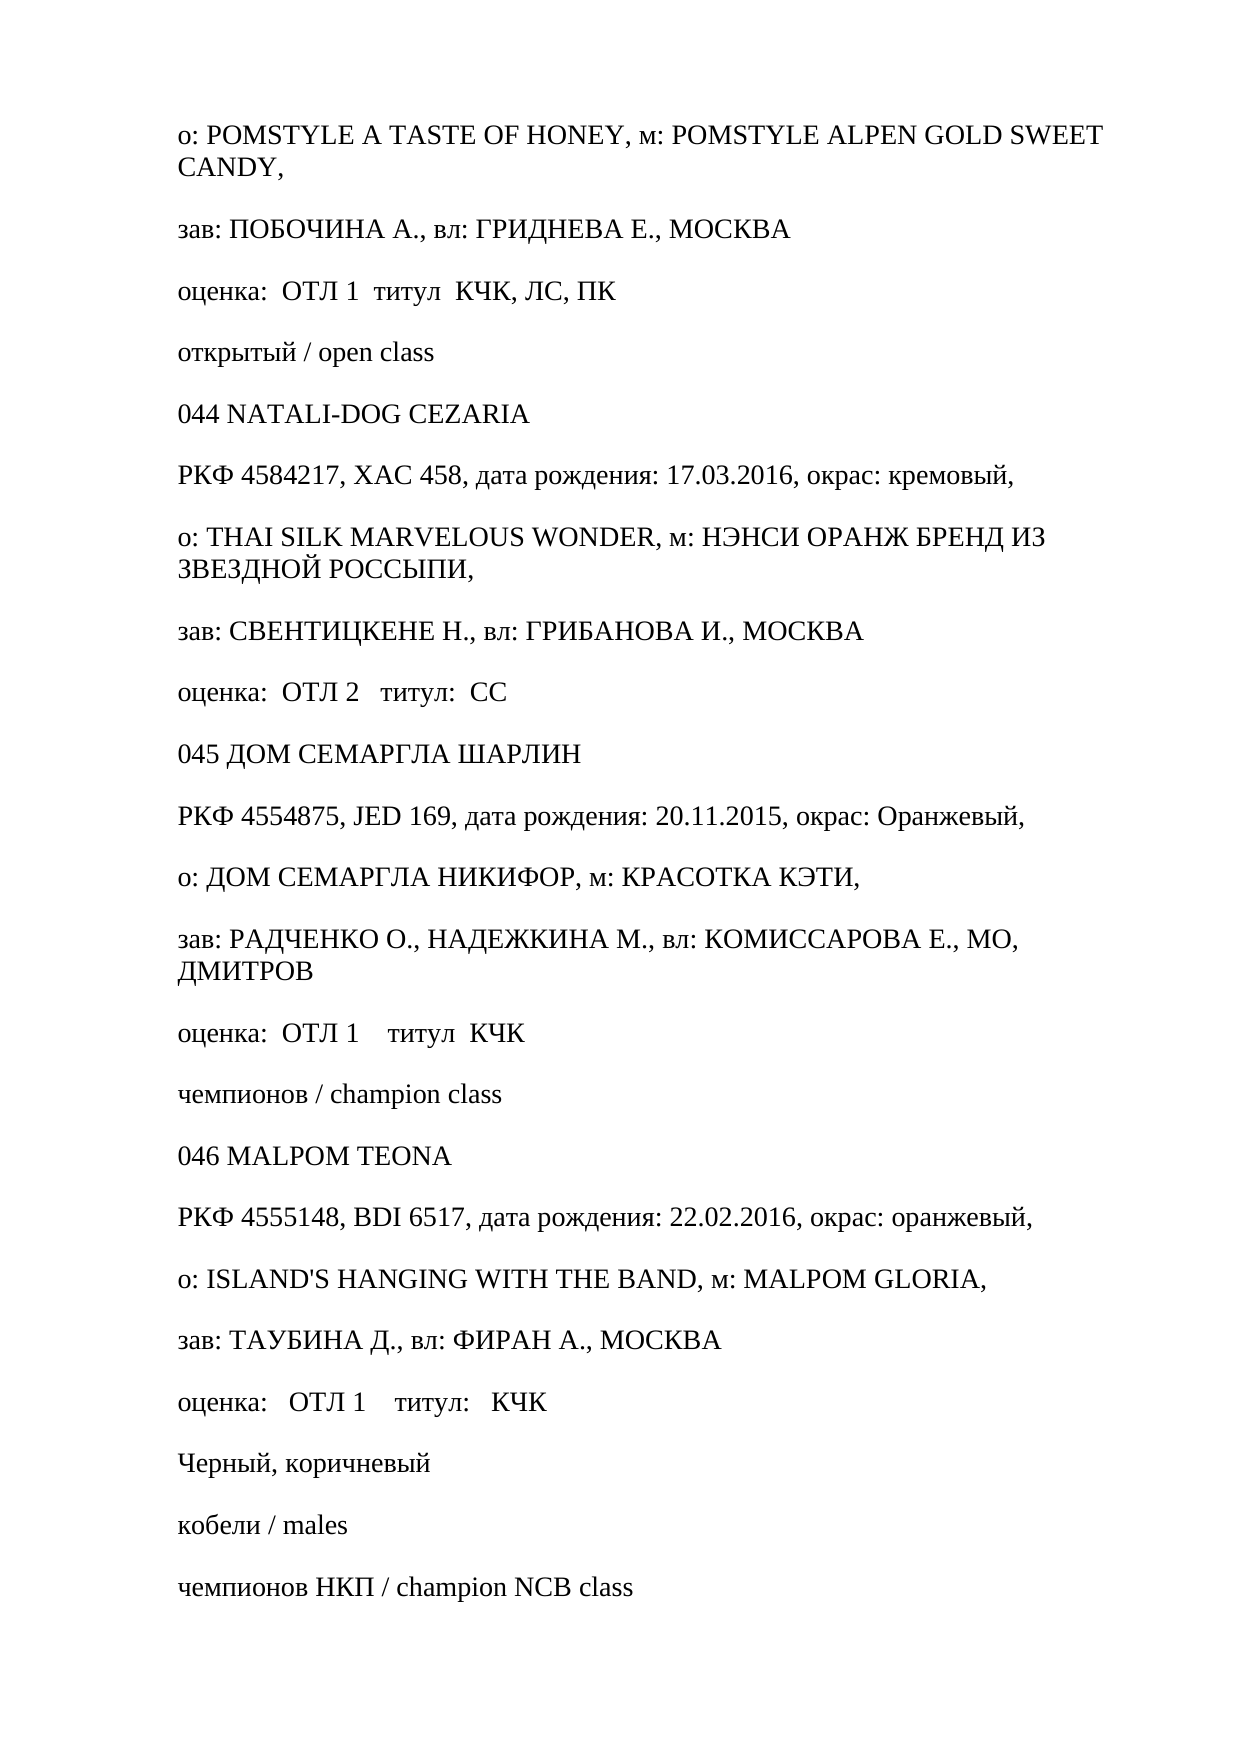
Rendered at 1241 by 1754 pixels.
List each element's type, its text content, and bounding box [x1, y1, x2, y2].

text кобели / males [177, 1508, 1152, 1541]
text 045 ДОМ СЕМАРГЛА ШАРЛИН [177, 737, 1152, 769]
text зав: СВЕНТИЦКЕНЕ Н., вл: ГРИБАНОВА И., МОСКВА [177, 614, 1152, 646]
text Черный, коричневый [177, 1447, 1152, 1479]
text о: ISLAND'S HANGING WITH THE BAND, м: MALPOM GLORIA, [177, 1262, 1152, 1294]
text о: THAI SILK MARVELOUS WONDER, м: НЭНСИ ОРАНЖ БРЕНД ИЗ ЗВЕЗДНОЙ РОССЫПИ, [177, 520, 1152, 585]
text открытый / open class [177, 335, 1152, 368]
text РКФ 4554875, JED 169, дата рождения: 20.11.2015, окрас: Оранжевый, [177, 798, 1152, 831]
text оценка: ОТЛ 1 титул КЧК [177, 1016, 1152, 1048]
text 046 MALPOM TEONA [177, 1139, 1152, 1171]
text зав: ТАУБИНА Д., вл: ФИРАН А., МОСКВА [177, 1323, 1152, 1356]
text чемпионов / champion class [177, 1077, 1152, 1109]
text 044 NATALI-DOG CEZARIA [177, 397, 1152, 429]
text оценка: ОТЛ 1 титул КЧК, ЛС, ПК [177, 274, 1152, 306]
text РКФ 4584217, XAC 458, дата рождения: 17.03.2016, окрас: кремовый, [177, 458, 1152, 491]
text оценка: ОТЛ 2 титул: СС [177, 675, 1152, 708]
text о: ДОМ СЕМАРГЛА НИКИФОР, м: КРАСОТКА КЭТИ, [177, 860, 1152, 892]
text зав: РАДЧЕНКО О., НАДЕЖКИНА М., вл: КОМИССАРОВА Е., МО, ДМИТРОВ [177, 922, 1152, 986]
text чемпионов НКП / champion NCB class [177, 1570, 1152, 1602]
text оценка: ОТЛ 1 титул: КЧК [177, 1385, 1152, 1417]
text зав: ПОБОЧИНА А., вл: ГРИДНЕВА Е., МОСКВА [177, 212, 1152, 244]
text о: POMSTYLE A TASTE OF HONEY, м: POMSTYLE ALPEN GOLD SWEET CANDY, [177, 118, 1152, 183]
text РКФ 4555148, BDI 6517, дата рождения: 22.02.2016, окрас: оранжевый, [177, 1200, 1152, 1233]
